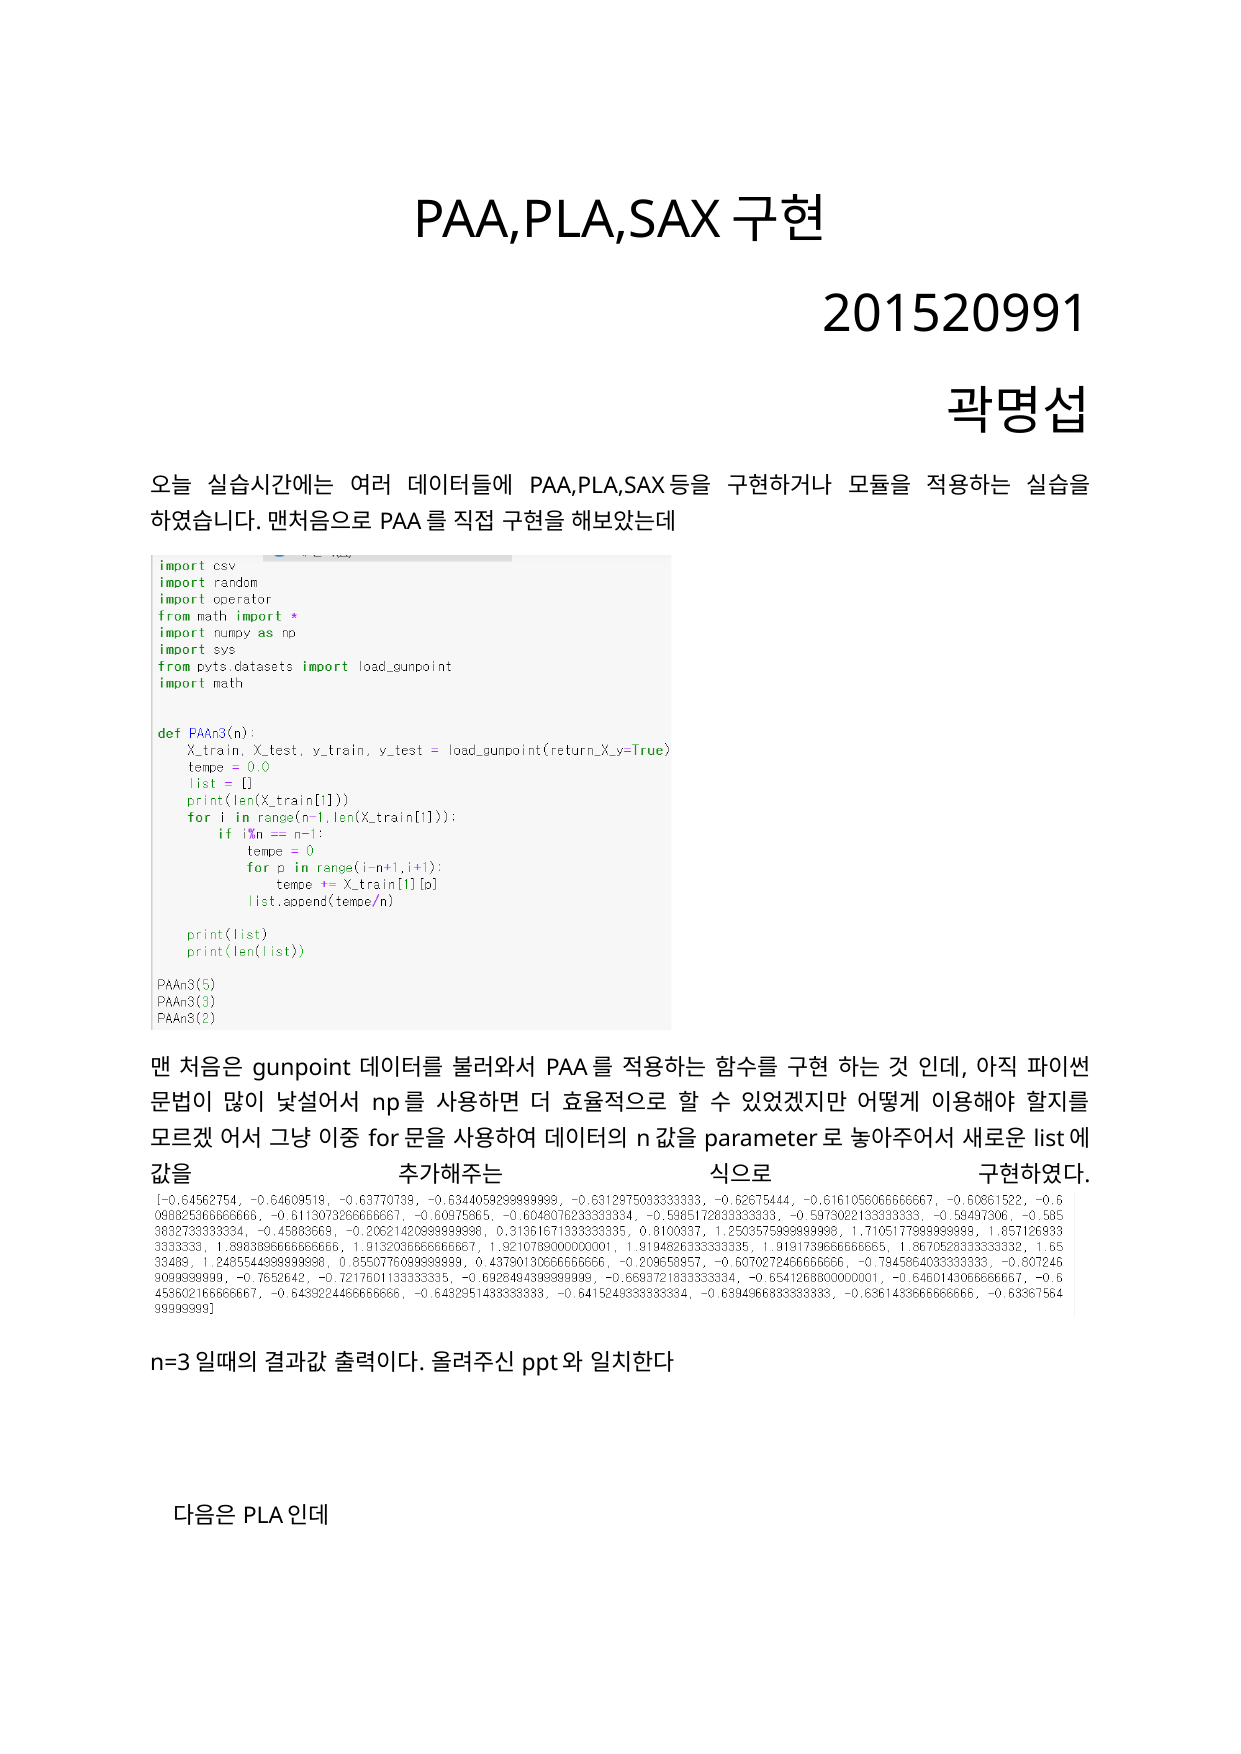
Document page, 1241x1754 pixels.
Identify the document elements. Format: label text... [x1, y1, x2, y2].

text 오늘 실습시간에는 여러 데이터들에 PAA,PLA,SAX등을 구현하거나 모듈을 적용하는 실습을 하였습니다. 맨처음으로 PAA를 직접 구현을 해보았는데 [150, 467, 1090, 536]
text 곽명섭 [150, 369, 1090, 444]
text PAA,PLA,SAX구현 [150, 177, 1090, 253]
picture [150, 555, 672, 1030]
text n=3일때의 결과값 출력이다. 올려주신 ppt와 일치한다 [150, 1343, 1090, 1377]
picture [150, 1191, 1075, 1318]
text 다음은 PLA인데 [150, 1497, 1090, 1530]
text 201520991 [150, 276, 1090, 346]
